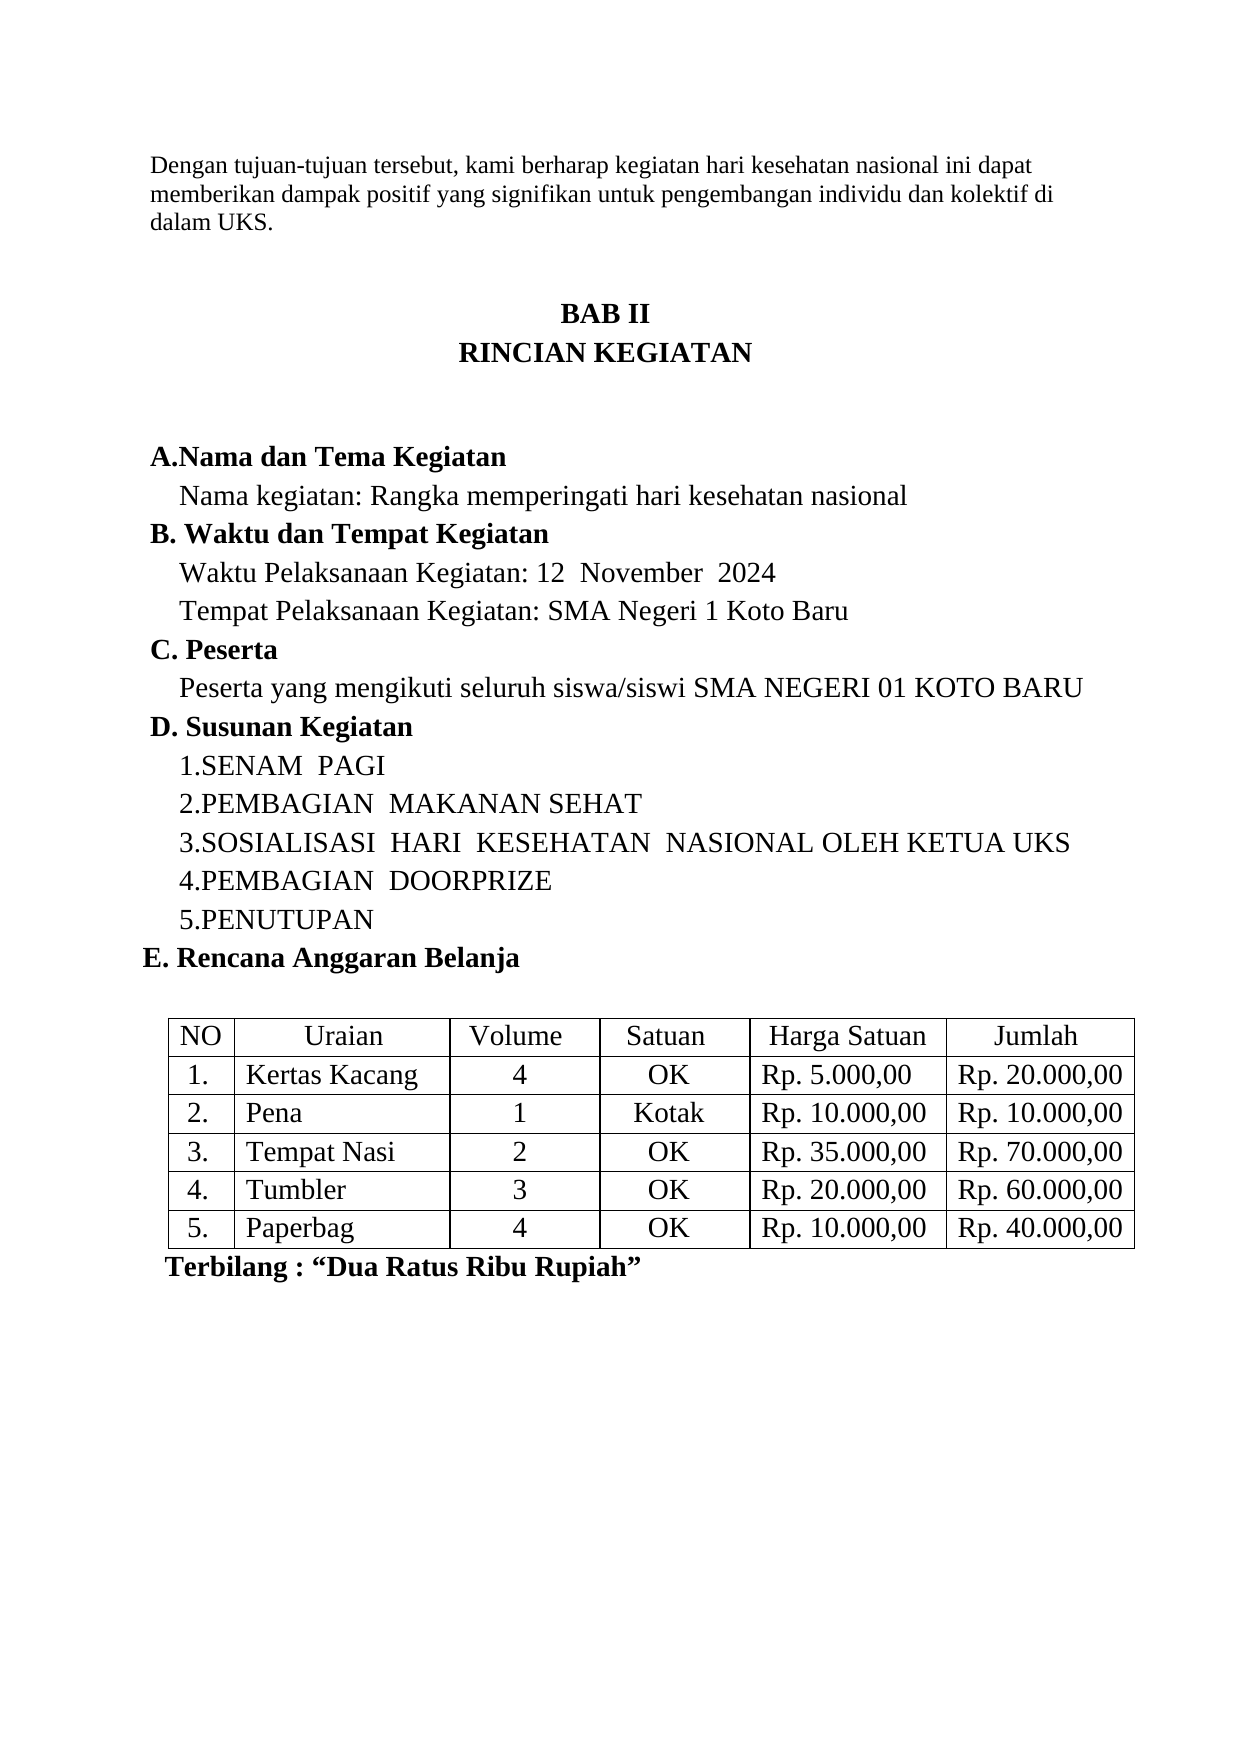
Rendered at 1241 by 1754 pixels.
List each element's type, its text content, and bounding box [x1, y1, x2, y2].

text 3.SOSIALISASI HARI KESEHATAN NASIONAL OLEH KETUA UKS [121, 825, 1090, 858]
table_cell 4. [169, 1172, 234, 1209]
text 2.PEMBAGIAN MAKANAN SEHAT [121, 786, 1090, 820]
table_header Jumlah [947, 1019, 1134, 1056]
table_cell OK [601, 1211, 749, 1248]
text Waktu Pelaksanaan Kegiatan: 12 November 2024 [121, 555, 1090, 588]
table_cell 4 [451, 1057, 599, 1094]
table_cell Kertas Kacang [235, 1057, 449, 1094]
text D. Susunan Kegiatan [121, 709, 1090, 743]
table_cell 3. [169, 1134, 234, 1171]
text B. Waktu dan Tempat Kegiatan [121, 516, 1090, 550]
table_cell Rp. 35.000,00 [751, 1134, 946, 1171]
table_cell Paperbag [235, 1211, 449, 1248]
text Dengan tujuan-tujuan tersebut, kami berharap kegiatan hari kesehatan nasional ini dapat memberikan dampak positif yang signifikan untuk pengembangan individu dan kolektif di dalam UKS. [150, 150, 1090, 236]
table_cell Rp. 10.000,00 [751, 1095, 946, 1133]
text Nama kegiatan: Rangka memperingati hari kesehatan nasional [121, 478, 1090, 511]
table_cell Rp. 40.000,00 [947, 1211, 1134, 1248]
table_cell 4 [451, 1211, 599, 1248]
table_cell OK [601, 1172, 749, 1209]
text 4.PEMBAGIAN DOORPRIZE [121, 863, 1090, 897]
table_header Uraian [235, 1019, 449, 1056]
table_cell Kotak [601, 1095, 749, 1133]
table_cell OK [601, 1134, 749, 1171]
table_cell Rp. 20.000,00 [947, 1057, 1134, 1094]
table_cell Rp. 10.000,00 [751, 1211, 946, 1248]
text Terbilang : “Dua Ratus Ribu Rupiah” [121, 1249, 1090, 1283]
table_cell 2 [451, 1134, 599, 1171]
table_cell Rp. 70.000,00 [947, 1134, 1134, 1171]
table_header Satuan [601, 1019, 749, 1056]
table_cell 5. [169, 1211, 234, 1248]
table_cell 3 [451, 1172, 599, 1209]
text 5.PENUTUPAN [121, 902, 1090, 935]
table_cell Pena [235, 1095, 449, 1133]
table_cell 1 [451, 1095, 599, 1133]
table_cell Tumbler [235, 1172, 449, 1209]
table_cell Rp. 60.000,00 [947, 1172, 1134, 1209]
text Tempat Pelaksanaan Kegiatan: SMA Negeri 1 Koto Baru [121, 593, 1090, 627]
table_header NO [169, 1019, 234, 1056]
table_cell 2. [169, 1095, 234, 1133]
table_cell Rp. 20.000,00 [751, 1172, 946, 1209]
table_cell Tempat Nasi [235, 1134, 449, 1171]
table_cell Rp. 5.000,00 [751, 1057, 946, 1094]
table_header Volume [451, 1019, 599, 1056]
text C. Peserta [121, 632, 1090, 666]
text RINCIAN KEGIATAN [121, 335, 1090, 368]
table_cell Rp. 10.000,00 [947, 1095, 1134, 1133]
table_cell OK [601, 1057, 749, 1094]
text E. Rencana Anggaran Belanja [121, 940, 1090, 974]
table_header Harga Satuan [751, 1019, 946, 1056]
text 1.SENAM PAGI [121, 748, 1090, 781]
text A.Nama dan Tema Kegiatan [150, 439, 1090, 473]
table_cell 1. [169, 1057, 234, 1094]
text Peserta yang mengikuti seluruh siswa/siswi SMA NEGERI 01 KOTO BARU [121, 671, 1090, 704]
text BAB II [121, 296, 1090, 330]
